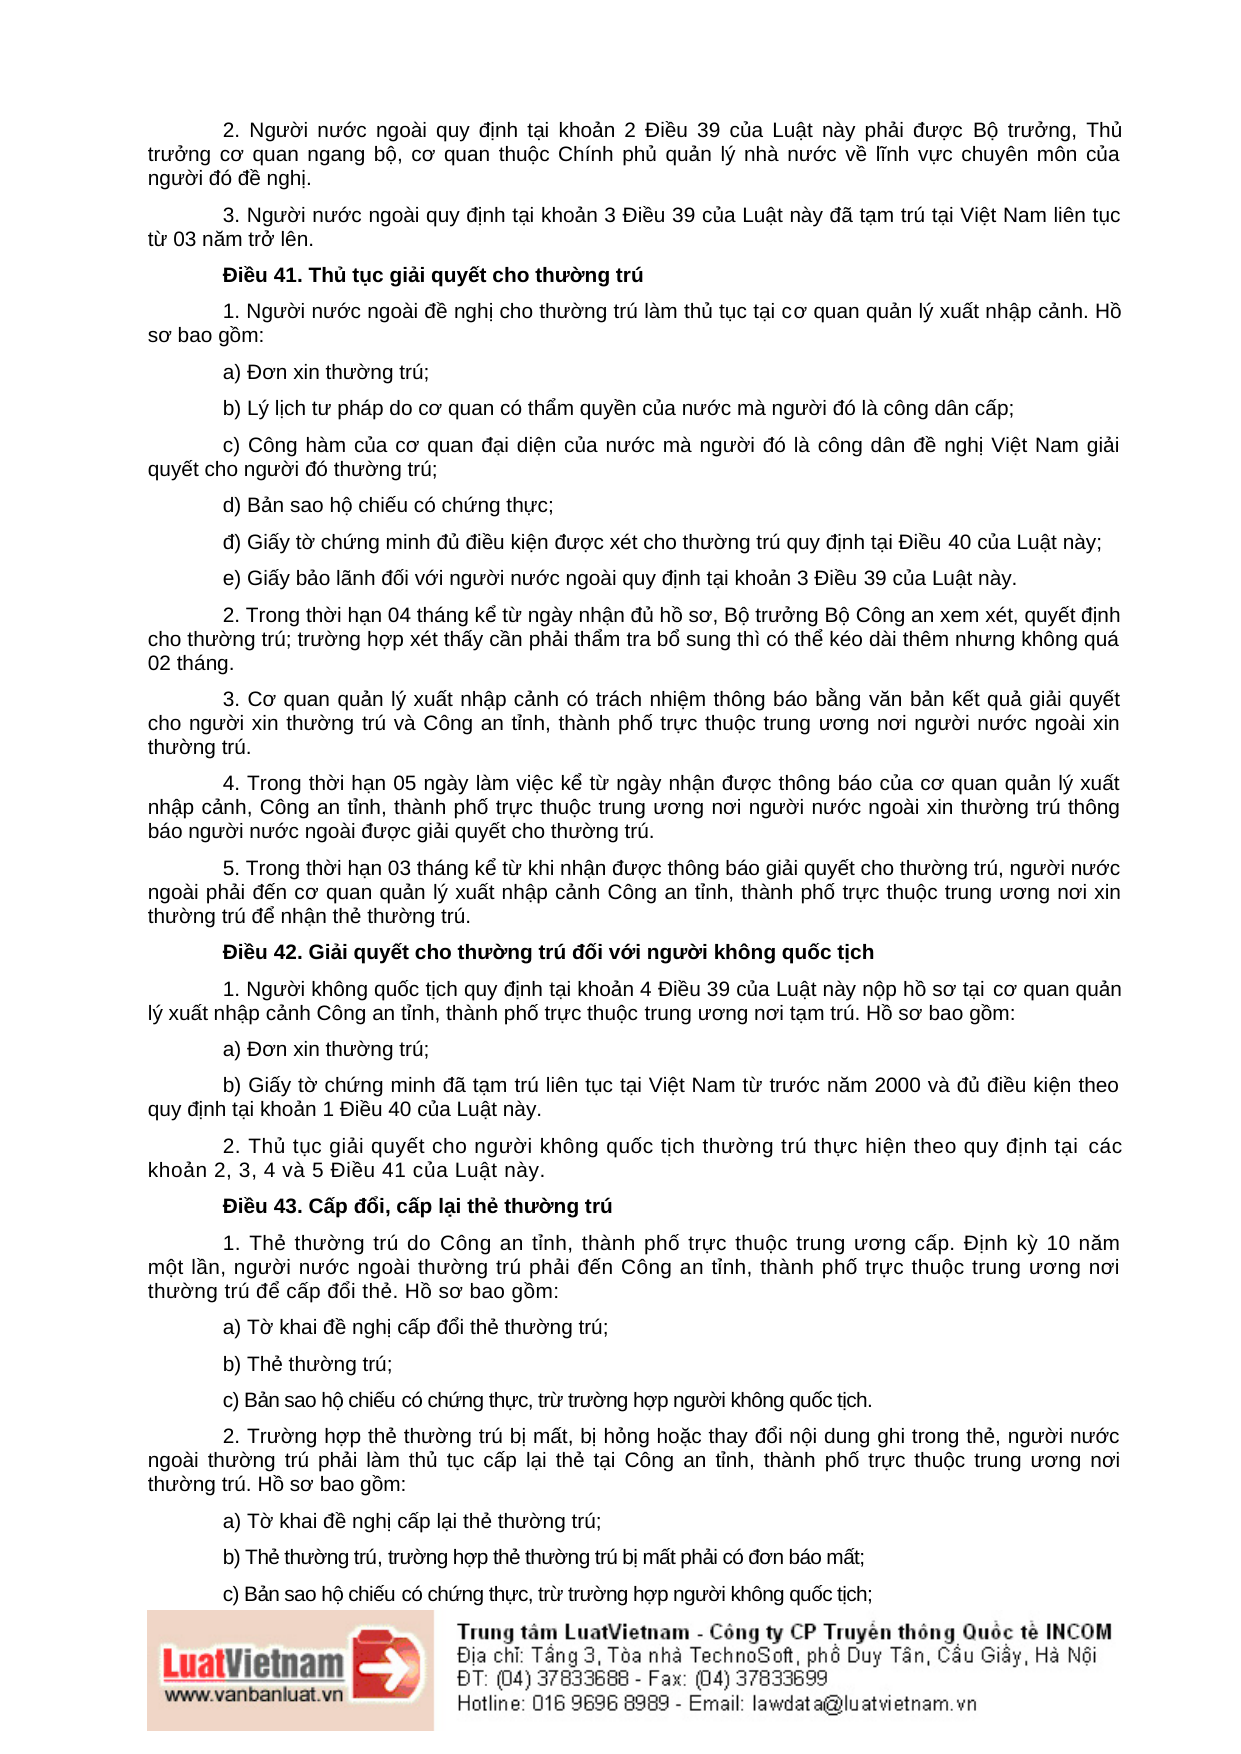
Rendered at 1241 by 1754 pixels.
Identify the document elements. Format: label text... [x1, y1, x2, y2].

text 5. Trong thời hạn 03 tháng kể từ khi nhận được thông báo giải quyết cho thường trú, người nước ngoài phải đến cơ quan quản lý xuất nhập cảnh Công an tỉnh, thành phố trực thuộc trung ương nơi xin thường trú để nhận thẻ thường trú. [148, 856, 1122, 927]
text b) Thẻ thường trú; [148, 1351, 1122, 1375]
text Điều 41. Thủ tục giải quyết cho thường trú [148, 263, 1122, 287]
text e) Giấy bảo lãnh đối với người nước ngoài quy định tại khoản 3 Điều 39 của Luật này. [148, 566, 1122, 590]
text đ) Giấy tờ chứng minh đủ điều kiện được xét cho thường trú quy định tại Điều 40 của Luật này; [148, 529, 1122, 553]
text c) Bản sao hộ chiếu có chứng thực, trừ trường hợp người không quốc tịch. [148, 1388, 1122, 1412]
text 2. Trường hợp thẻ thường trú bị mất, bị hỏng hoặc thay đổi nội dung ghi trong thẻ, người nước ngoài thường trú phải làm thủ tục cấp lại thẻ tại Công an tỉnh, thành phố trực thuộc trung ương nơi thường trú. Hồ sơ bao gồm: [148, 1424, 1122, 1496]
text 2. Người nước ngoài quy định tại khoản 2 Điều 39 của Luật này phải được Bộ trưởng, Thủ trưởng cơ quan ngang bộ, cơ quan thuộc Chính phủ quản lý nhà nước về lĩnh vực chuyên môn của người đó đề nghị. [148, 118, 1122, 190]
text b) Lý lịch tư pháp do cơ quan có thẩm quyền của nước mà người đó là công dân cấp; [148, 396, 1122, 420]
text d) Bản sao hộ chiếu có chứng thực; [148, 493, 1122, 517]
text 4. Trong thời hạn 05 ngày làm việc kể từ ngày nhận được thông báo của cơ quan quản lý xuất nhập cảnh, Công an tỉnh, thành phố trực thuộc trung ương nơi người nước ngoài xin thường trú thông báo người nước ngoài được giải quyết cho thường trú. [148, 771, 1122, 843]
text 1. Người nước ngoài đề nghị cho thường trú làm thủ tục tại cơ quan quản lý xuất nhập cảnh. Hồ sơ bao gồm: [148, 299, 1122, 347]
text a) Đơn xin thường trú; [148, 1037, 1122, 1061]
text Điều 42. Giải quyết cho thường trú đối với người không quốc tịch [148, 940, 1122, 964]
text a) Đơn xin thường trú; [148, 360, 1122, 384]
text 2. Trong thời hạn 04 tháng kể từ ngày nhận đủ hồ sơ, Bộ trưởng Bộ Công an xem xét, quyết định cho thường trú; trường hợp xét thấy cần phải thẩm tra bổ sung thì có thể kéo dài thêm nhưng không quá 02 tháng. [148, 602, 1122, 674]
text b) Giấy tờ chứng minh đã tạm trú liên tục tại Việt Nam từ trước năm 2000 và đủ điều kiện theo quy định tại khoản 1 Điều 40 của Luật này. [148, 1073, 1122, 1121]
text 1. Thẻ thường trú do Công an tỉnh, thành phố trực thuộc trung ương cấp. Định kỳ 10 năm một lần, người nước ngoài thường trú phải đến Công an tỉnh, thành phố trực thuộc trung ương nơi thường trú để cấp đổi thẻ. Hồ sơ bao gồm: [148, 1231, 1122, 1302]
text 3. Cơ quan quản lý xuất nhập cảnh có trách nhiệm thông báo bằng văn bản kết quả giải quyết cho người xin thường trú và Công an tỉnh, thành phố trực thuộc trung ương nơi người nước ngoài xin thường trú. [148, 687, 1122, 759]
text 3. Người nước ngoài quy định tại khoản 3 Điều 39 của Luật này đã tạm trú tại Việt Nam liên tục từ 03 năm trở lên. [148, 202, 1122, 250]
text 1. Người không quốc tịch quy định tại khoản 4 Điều 39 của Luật này nộp hồ sơ tại cơ quan quản lý xuất nhập cảnh Công an tỉnh, thành phố trực thuộc trung ương nơi tạm trú. Hồ sơ bao gồm: [148, 976, 1122, 1024]
text 2. Thủ tục giải quyết cho người không quốc tịch thường trú thực hiện theo quy định tại các khoản 2, 3, 4 và 5 Điều 41 của Luật này. [148, 1134, 1122, 1182]
text c) Bản sao hộ chiếu có chứng thực, trừ trường hợp người không quốc tịch; [148, 1582, 1122, 1606]
text b) Thẻ thường trú, trường hợp thẻ thường trú bị mất phải có đơn báo mất; [148, 1545, 1122, 1569]
text Điều 43. Cấp đổi, cấp lại thẻ thường trú [148, 1194, 1122, 1218]
text a) Tờ khai đề nghị cấp lại thẻ thường trú; [148, 1509, 1122, 1533]
picture [147, 1610, 1122, 1731]
text c) Công hàm của cơ quan đại diện của nước mà người đó là công dân đề nghị Việt Nam giải quyết cho người đó thường trú; [148, 433, 1122, 481]
text a) Tờ khai đề nghị cấp đổi thẻ thường trú; [148, 1315, 1122, 1339]
